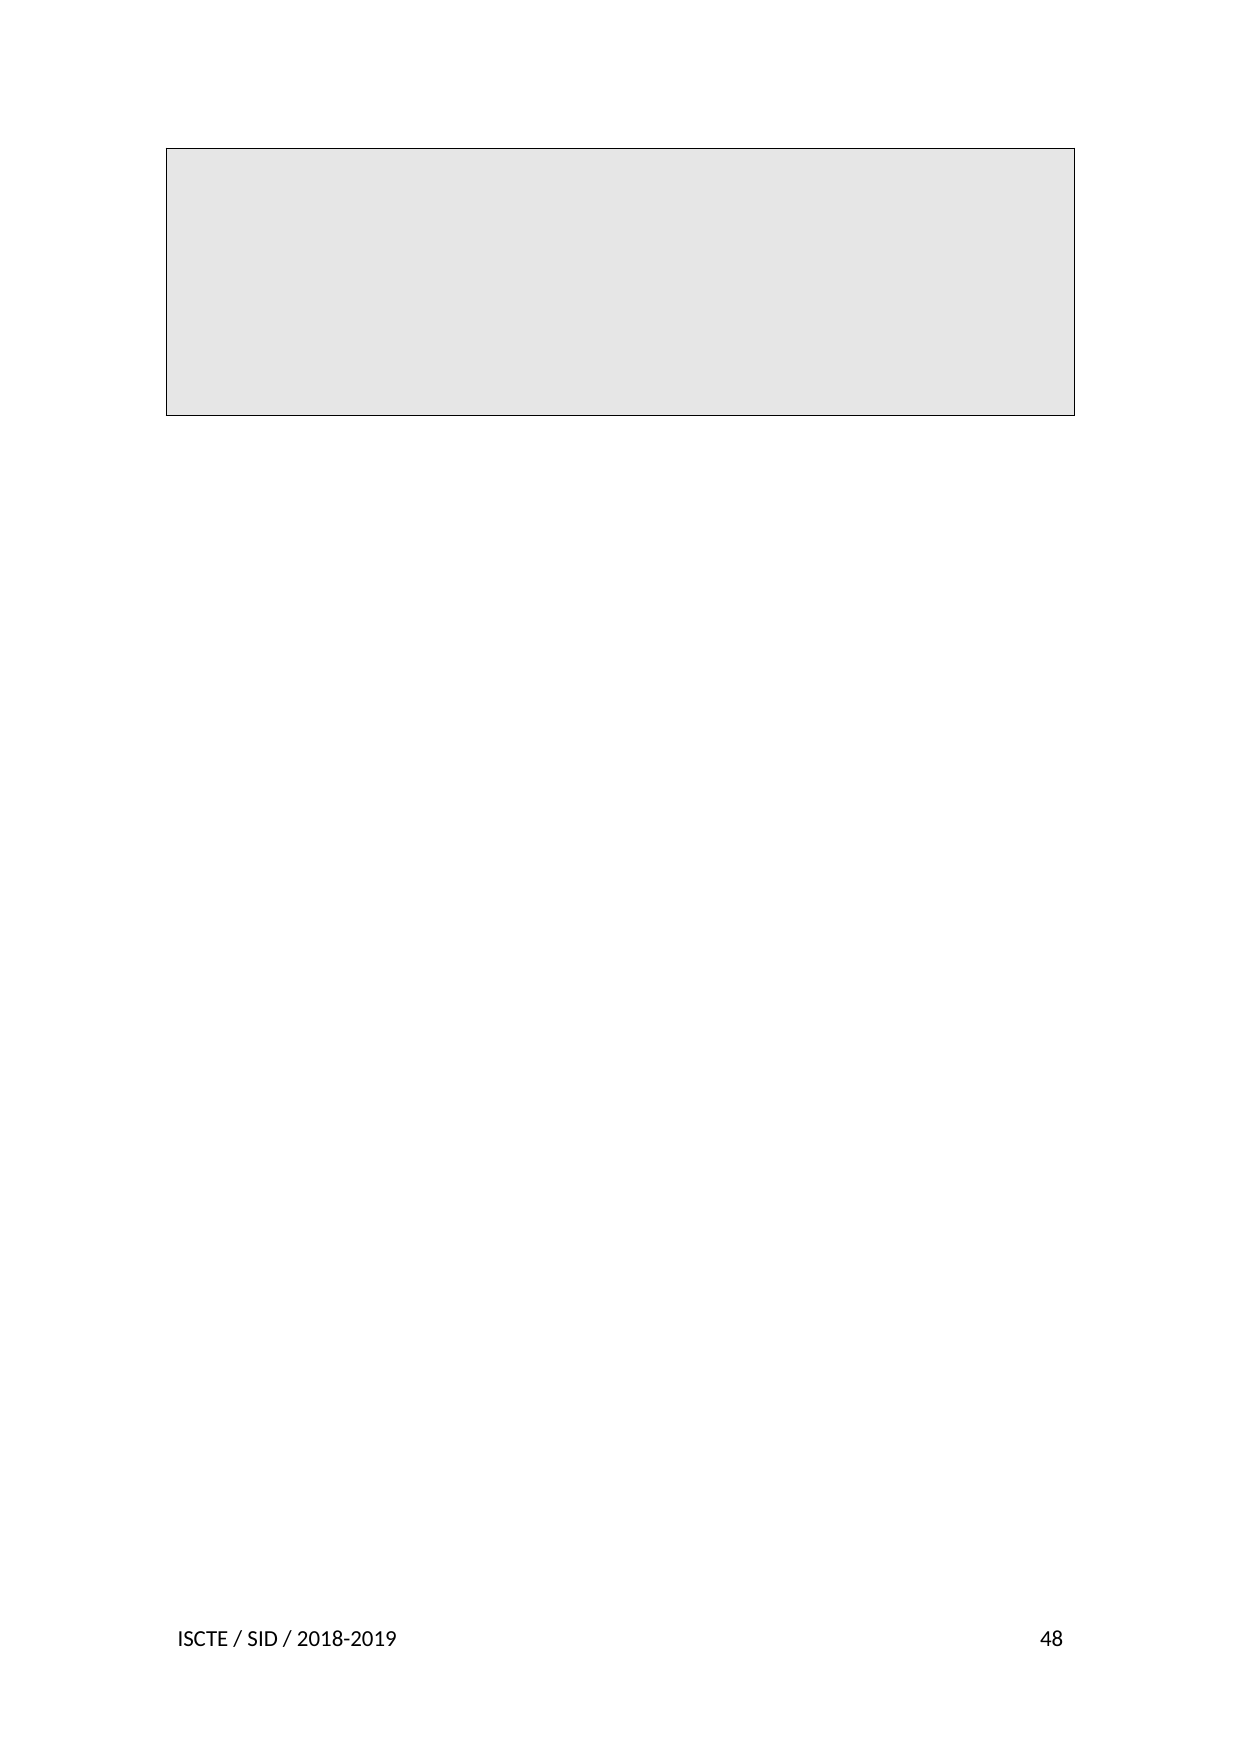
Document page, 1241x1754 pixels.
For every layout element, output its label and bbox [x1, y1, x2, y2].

table_header [167, 149, 1074, 415]
